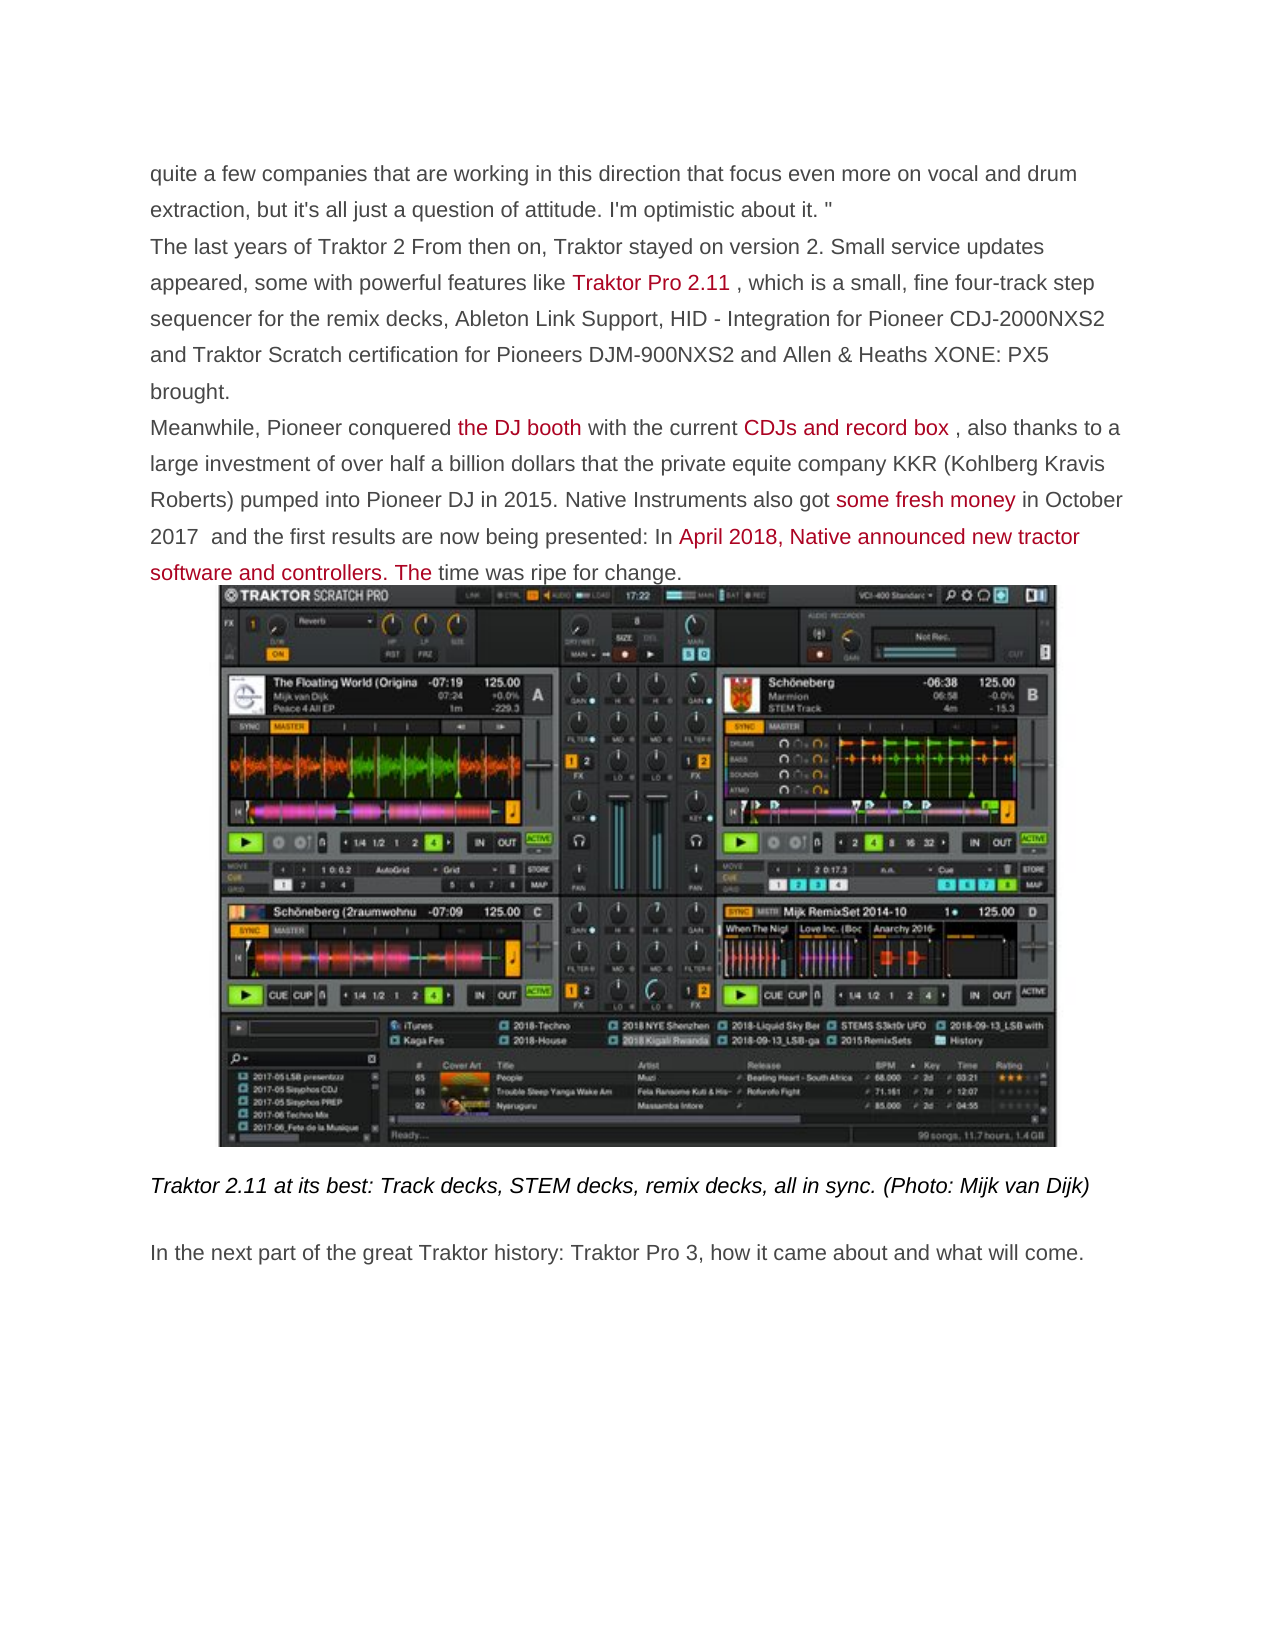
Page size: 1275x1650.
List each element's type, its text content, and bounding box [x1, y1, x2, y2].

text Traktor 2.11 at its best: Track decks, STEM decks, remix decks, all in sync. (Photo: Mijk van Dijk) [150, 1173, 1125, 1198]
text In the next part of the great Traktor history: Traktor Pro 3, how it came about and what will come. [150, 1229, 1125, 1266]
picture [173, 585, 1103, 1147]
text Meanwhile, Pioneer conquered the DJ booth with the current CDJs and record box , also thanks to a large investment of over half a billion dollars that the private equite company KKR (Kohlberg Kravis Roberts) pumped into Pioneer DJ in 2015. Native Instruments also got some fresh money in October 2017 and the first results are now being presented: In April 2018, Native announced new tractor software and controllers. The time was ripe for change. [150, 404, 1125, 585]
text The last years of Traktor 2 From then on, Traktor stayed on version 2. Small service updates appeared, some with powerful features like Traktor Pro 2.11 , which is a small, fine four-track step sequencer for the remix decks, Ableton Link Support, HID - Integration for Pioneer CDJ-2000NXS2 and Traktor Scratch certification for Pioneers DJM-900NXS2 and Allen & Heaths XONE: PX5 brought. [150, 222, 1125, 404]
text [150, 150, 1125, 222]
